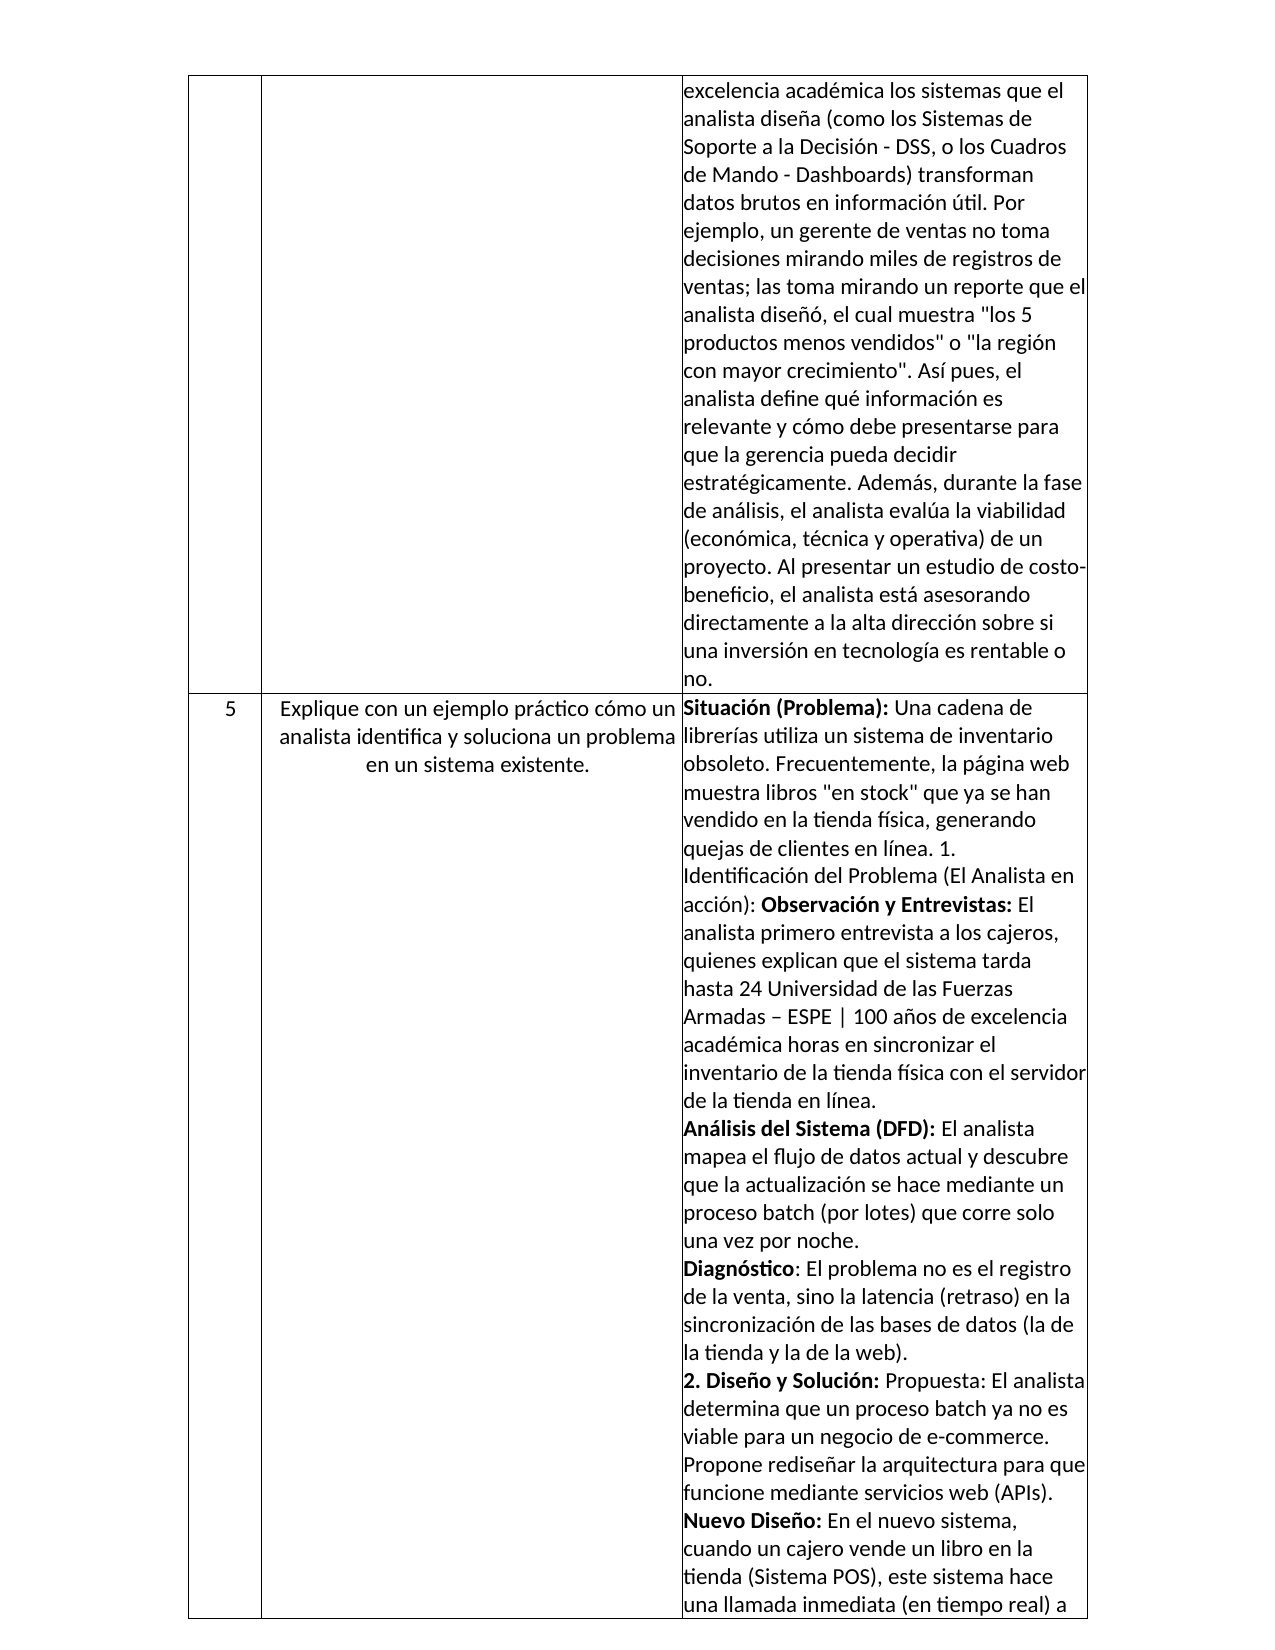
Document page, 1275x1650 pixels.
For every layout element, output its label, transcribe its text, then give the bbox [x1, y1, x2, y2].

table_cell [262, 76, 682, 692]
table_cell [262, 694, 682, 1618]
table_cell 4 [189, 76, 261, 692]
table_cell 5 [189, 694, 261, 1618]
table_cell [683, 694, 1087, 1618]
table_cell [683, 76, 1087, 692]
